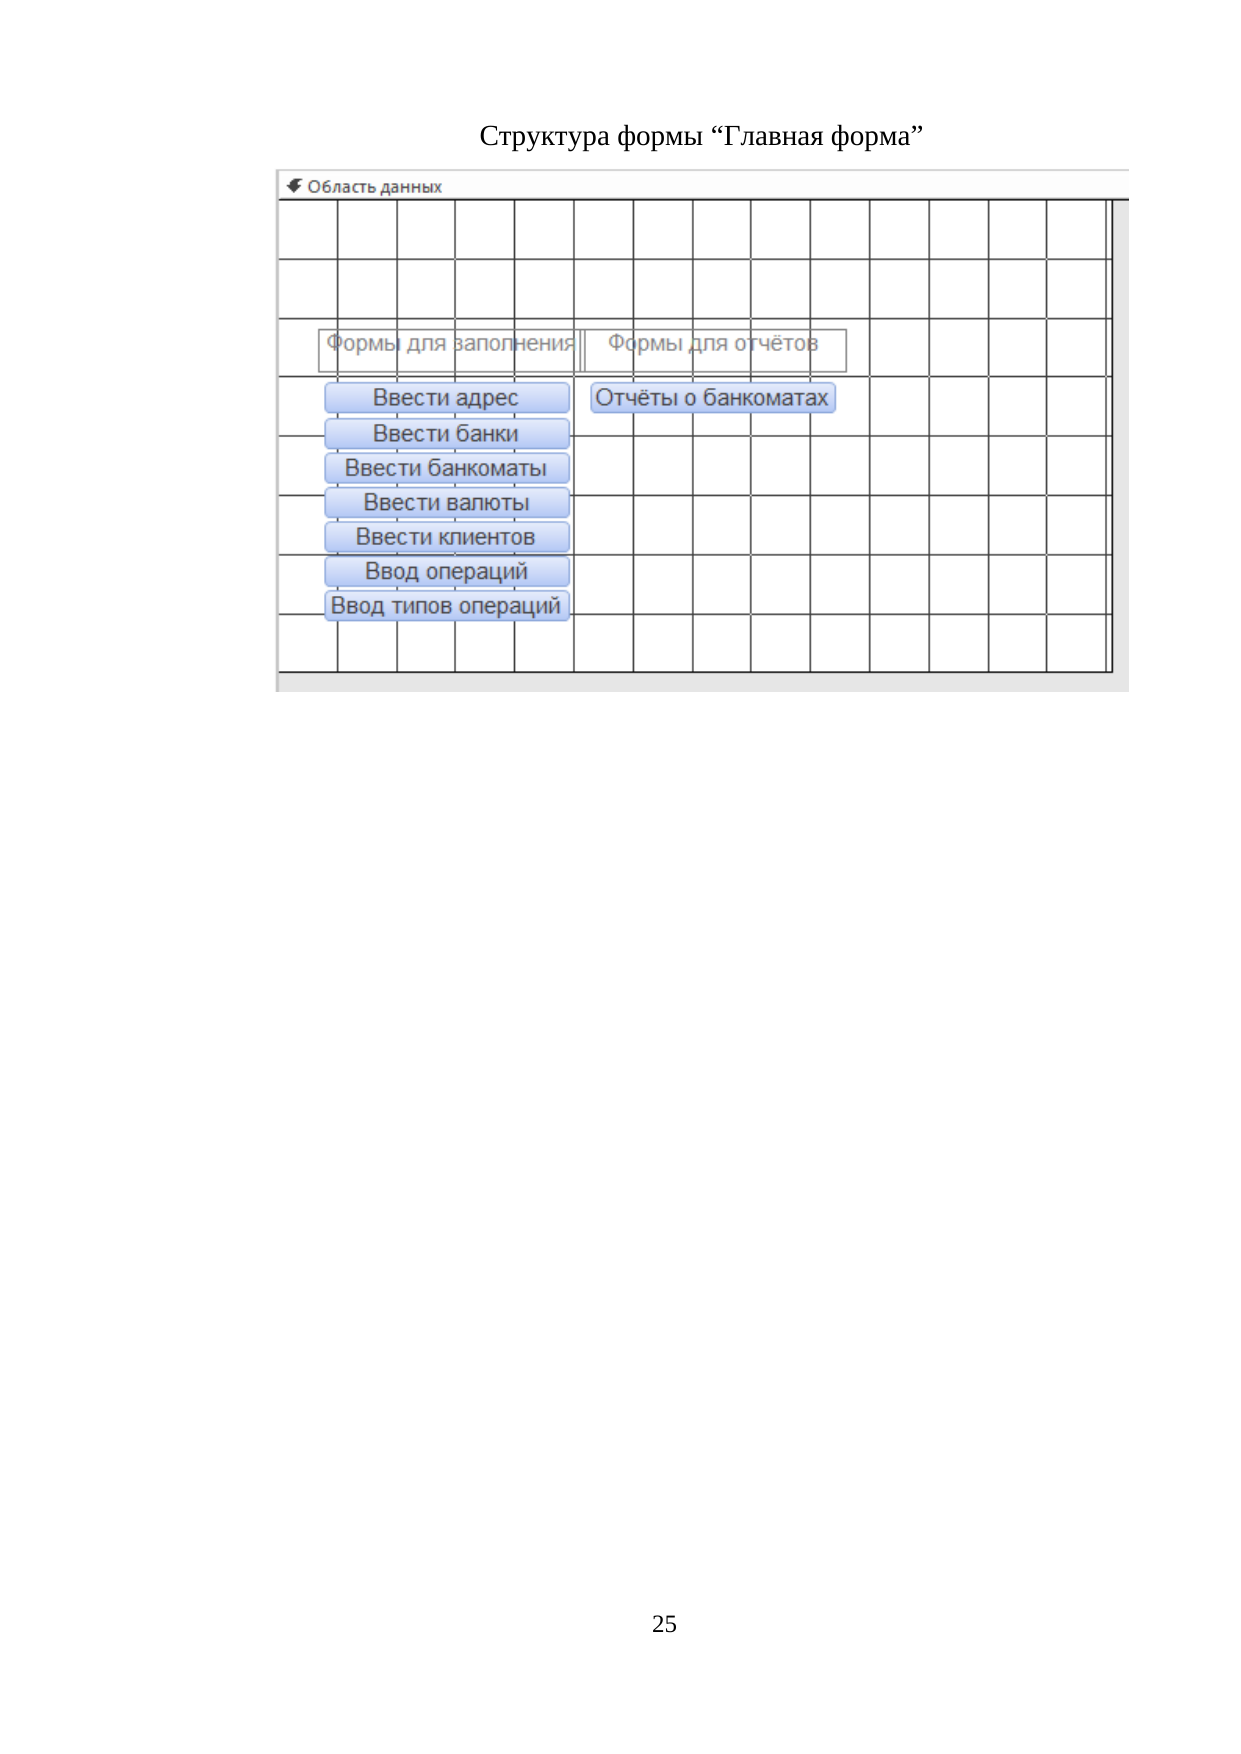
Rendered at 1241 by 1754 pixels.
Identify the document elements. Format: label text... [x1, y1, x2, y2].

text Структура формы “Главная форма” [177, 118, 1152, 152]
picture [273, 168, 1129, 692]
